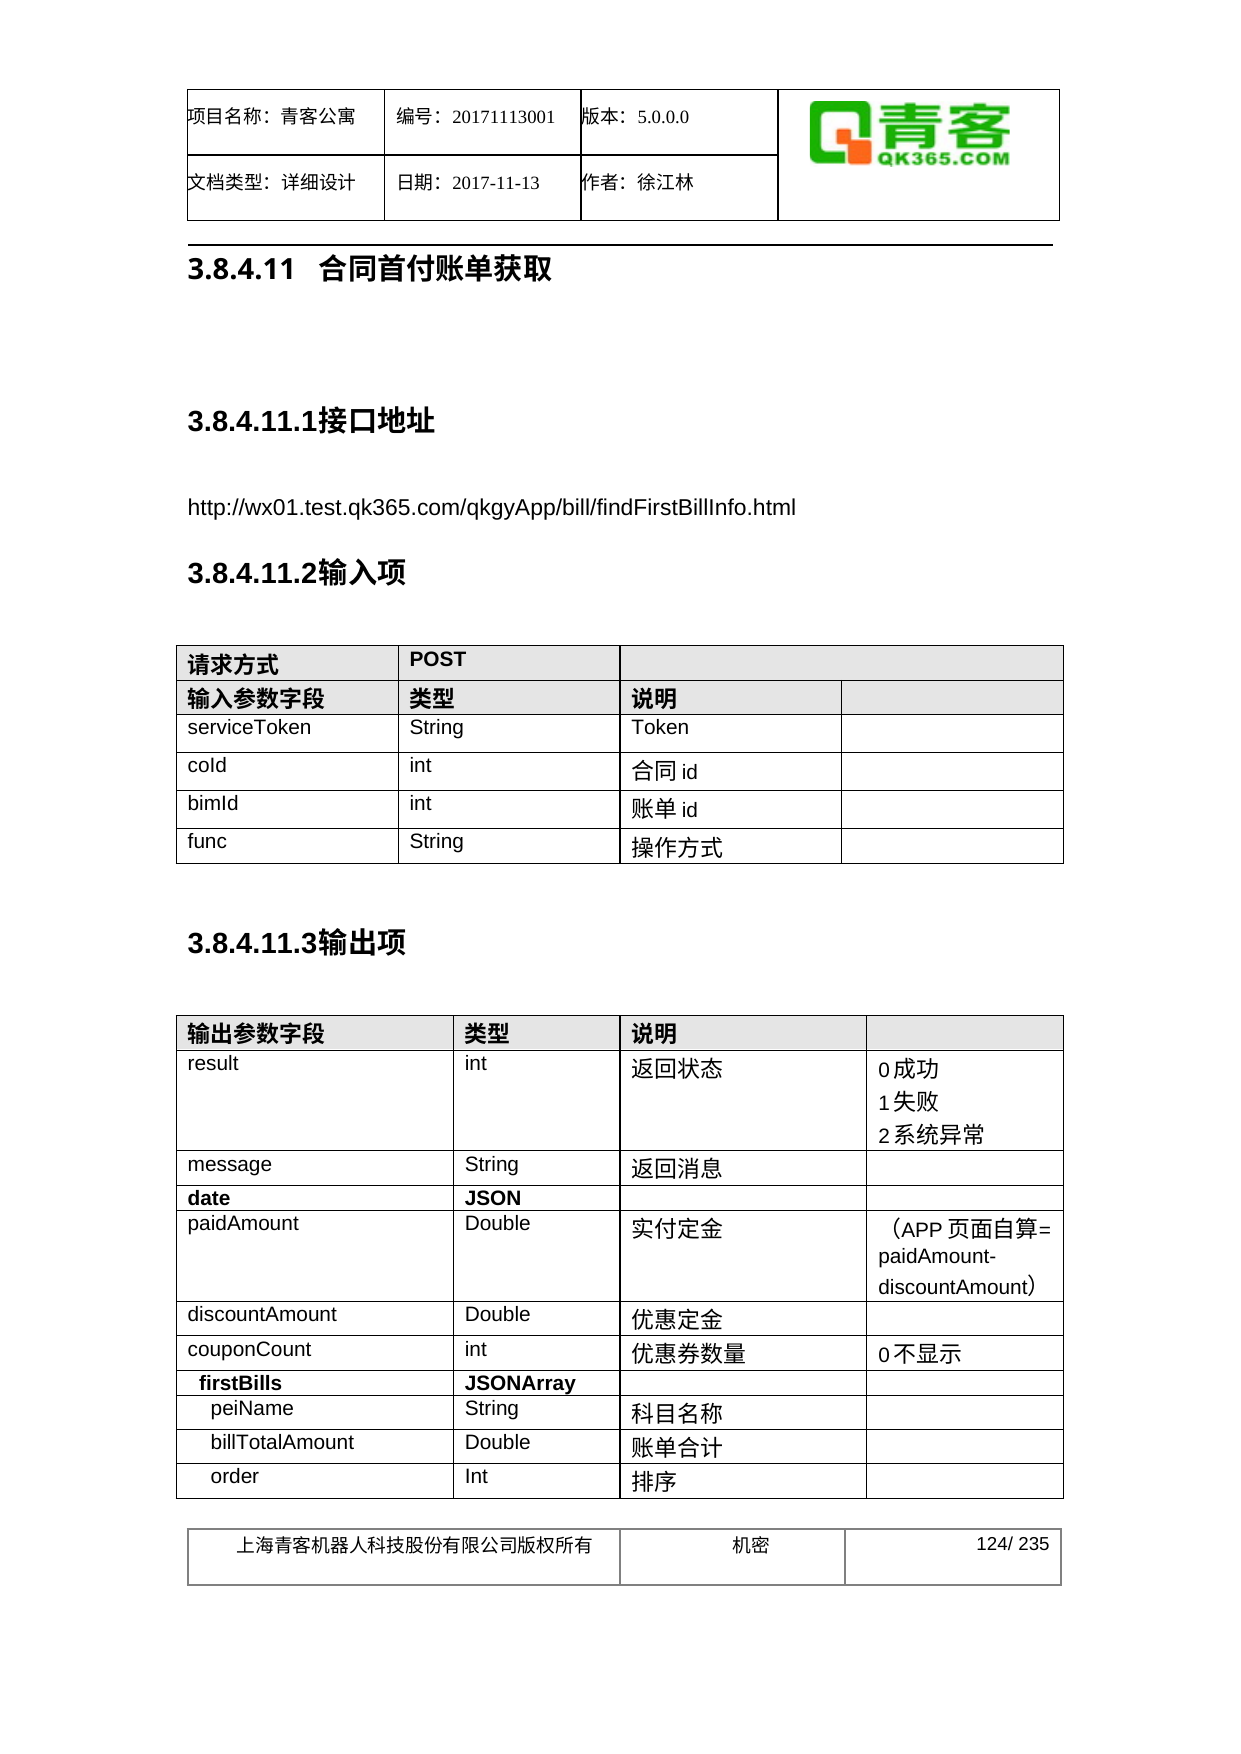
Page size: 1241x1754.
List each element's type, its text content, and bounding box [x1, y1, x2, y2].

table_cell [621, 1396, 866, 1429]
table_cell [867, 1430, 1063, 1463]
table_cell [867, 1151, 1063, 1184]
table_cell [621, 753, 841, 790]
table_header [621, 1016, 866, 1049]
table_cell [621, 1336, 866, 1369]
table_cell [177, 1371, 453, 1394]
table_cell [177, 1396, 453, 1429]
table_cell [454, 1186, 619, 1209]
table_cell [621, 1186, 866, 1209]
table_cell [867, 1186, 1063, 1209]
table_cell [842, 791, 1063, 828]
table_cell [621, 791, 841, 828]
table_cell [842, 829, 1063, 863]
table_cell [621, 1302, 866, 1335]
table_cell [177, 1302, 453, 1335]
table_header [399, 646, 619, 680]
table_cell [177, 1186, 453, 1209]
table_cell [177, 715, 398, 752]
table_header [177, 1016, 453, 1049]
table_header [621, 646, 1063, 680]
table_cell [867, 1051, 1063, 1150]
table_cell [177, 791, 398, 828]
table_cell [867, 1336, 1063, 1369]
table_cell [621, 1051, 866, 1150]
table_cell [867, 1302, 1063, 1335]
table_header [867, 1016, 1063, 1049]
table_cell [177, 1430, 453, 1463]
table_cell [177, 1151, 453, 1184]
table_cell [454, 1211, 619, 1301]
subtitle 接口地址 [187, 398, 1053, 440]
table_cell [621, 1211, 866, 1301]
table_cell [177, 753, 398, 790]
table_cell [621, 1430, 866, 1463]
subtitle 输入项 [187, 549, 1053, 592]
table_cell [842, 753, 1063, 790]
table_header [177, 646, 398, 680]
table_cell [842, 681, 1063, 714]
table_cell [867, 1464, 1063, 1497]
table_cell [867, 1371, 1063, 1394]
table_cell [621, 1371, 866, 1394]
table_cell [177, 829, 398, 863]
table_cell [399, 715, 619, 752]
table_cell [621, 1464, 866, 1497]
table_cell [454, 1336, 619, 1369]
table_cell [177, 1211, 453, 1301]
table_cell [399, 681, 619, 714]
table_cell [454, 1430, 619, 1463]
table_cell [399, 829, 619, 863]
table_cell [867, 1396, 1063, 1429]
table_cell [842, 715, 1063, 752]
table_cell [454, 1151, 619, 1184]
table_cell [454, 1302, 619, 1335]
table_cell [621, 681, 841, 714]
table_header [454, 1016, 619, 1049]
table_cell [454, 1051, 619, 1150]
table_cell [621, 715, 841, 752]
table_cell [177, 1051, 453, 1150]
text http://wx01.test.qk365.com/qkgyApp/bill/findFirstBillInfo.html [187, 494, 1053, 520]
subtitle 输出项 [187, 919, 1053, 961]
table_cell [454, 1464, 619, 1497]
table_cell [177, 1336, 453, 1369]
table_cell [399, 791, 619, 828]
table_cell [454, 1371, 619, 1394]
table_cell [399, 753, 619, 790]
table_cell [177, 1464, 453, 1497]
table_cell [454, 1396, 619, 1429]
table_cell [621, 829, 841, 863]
subtitle 合同首付账单获取 [187, 246, 1053, 288]
picture [809, 101, 1010, 167]
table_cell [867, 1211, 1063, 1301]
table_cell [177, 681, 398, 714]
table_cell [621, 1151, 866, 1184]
